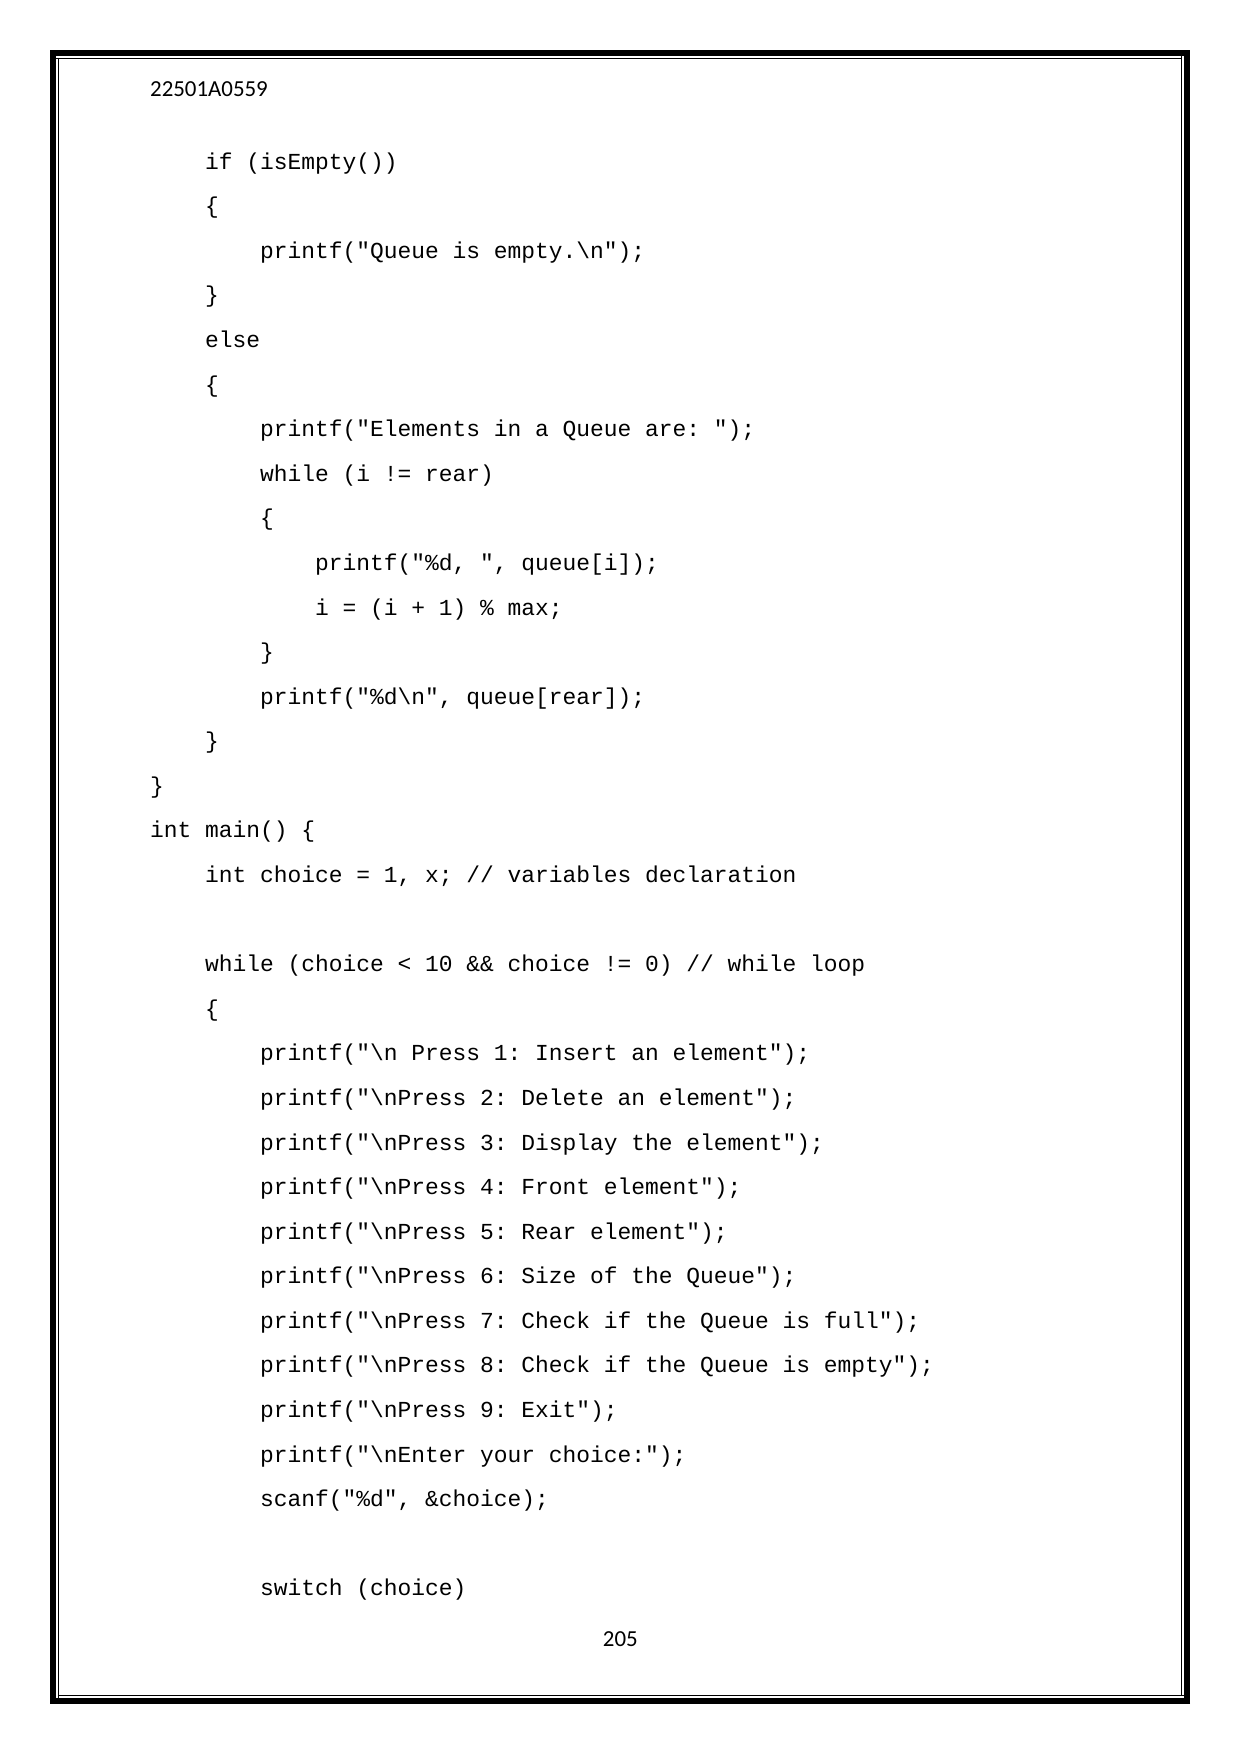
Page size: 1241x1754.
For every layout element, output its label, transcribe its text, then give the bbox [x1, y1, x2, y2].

text printf("\nEnter your choice:"); [150, 1443, 1090, 1469]
text printf("\nPress 3: Display the element"); [150, 1131, 1090, 1157]
text while (i != rear) [150, 462, 1090, 488]
text printf("\nPress 4: Front element"); [150, 1175, 1090, 1201]
text i = (i + 1) % max; [150, 596, 1090, 622]
text printf("%d, ", queue[i]); [150, 551, 1090, 577]
text printf("\nPress 2: Delete an element"); [150, 1086, 1090, 1112]
text printf("\nPress 5: Rear element"); [150, 1220, 1090, 1246]
text { [150, 194, 1090, 221]
text { [150, 373, 1090, 399]
text else [150, 328, 1090, 354]
text } [150, 774, 1090, 800]
text printf("%d\n", queue[rear]); [150, 685, 1090, 711]
text printf("Elements in a Queue are: "); [150, 417, 1090, 443]
text while (choice < 10 && choice != 0) // while loop [150, 952, 1090, 978]
text } [150, 284, 1090, 310]
text if (isEmpty()) [150, 150, 1090, 176]
text printf("\nPress 9: Exit"); [150, 1398, 1090, 1424]
text } [150, 640, 1090, 666]
text printf("\nPress 6: Size of the Queue"); [150, 1264, 1090, 1291]
text printf("\n Press 1: Insert an element"); [150, 1042, 1090, 1068]
text switch (choice) [150, 1577, 1090, 1603]
text { [150, 997, 1090, 1023]
text printf("\nPress 8: Check if the Queue is empty"); [150, 1354, 1090, 1380]
text printf("\nPress 7: Check if the Queue is full"); [150, 1309, 1090, 1335]
text { [150, 507, 1090, 533]
text int main() { [150, 819, 1090, 845]
text printf("Queue is empty.\n"); [150, 239, 1090, 265]
text int choice = 1, x; // variables declaration [150, 863, 1090, 889]
text scanf("%d", &choice); [150, 1487, 1090, 1513]
text } [150, 729, 1090, 756]
